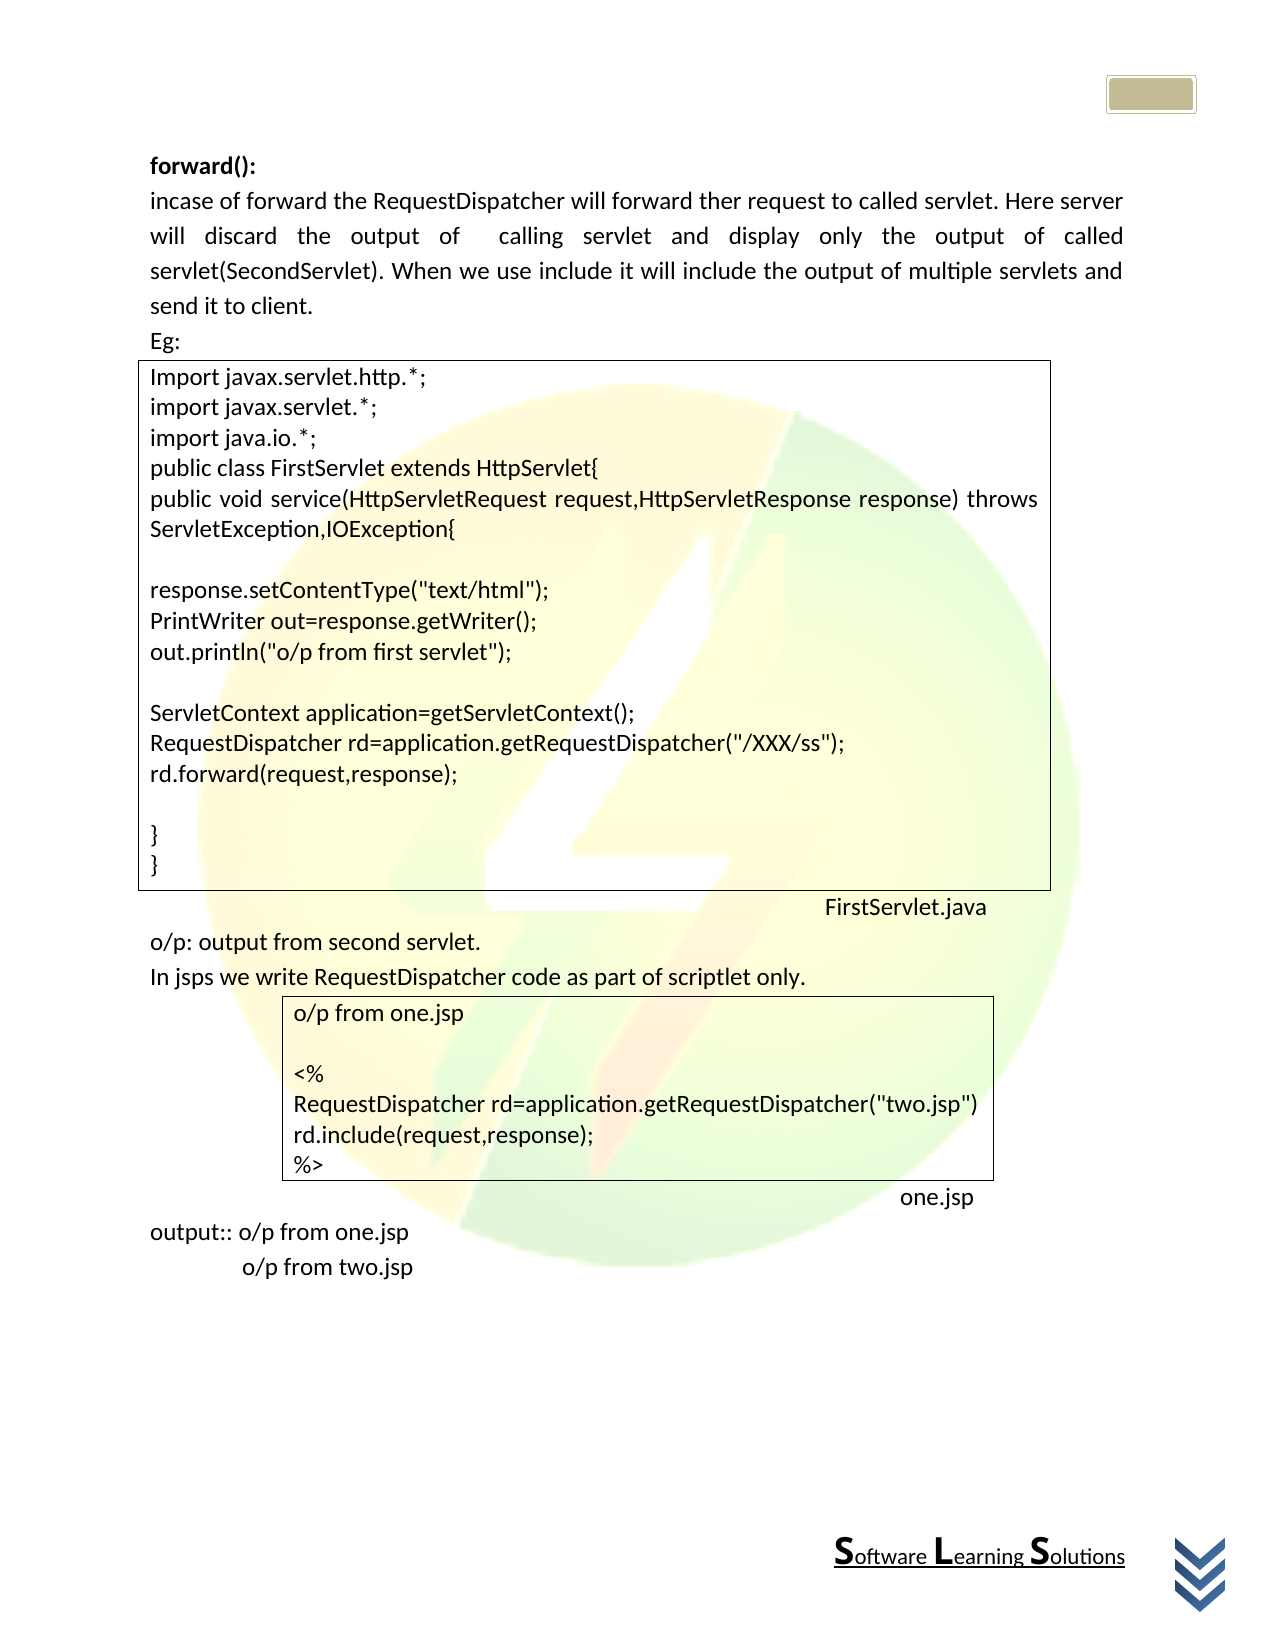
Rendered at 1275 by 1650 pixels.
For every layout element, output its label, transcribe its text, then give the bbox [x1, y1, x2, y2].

text o/p from two.jsp [150, 1251, 1125, 1281]
table_header o/p from one.jsp <% RequestDispatcher rd=application.getRequestDispatcher("two.jsp") rd.include(request,response); %> [283, 997, 993, 1180]
table_header Import javax.servlet.http.*; import javax.servlet.*; import java.io.*; public class FirstServlet extends HttpServlet{ public void service(HttpServletRequest request,HttpServletResponse response) throws ServletException,IOException{ response.setContentType("text/html"); PrintWriter out=response.getWriter(); out.println("o/p from first servlet"); ServletContext application=getServletContext(); RequestDispatcher rd=application.getRequestDispatcher("/XXX/ss"); rd.forward(request,response); } } [139, 361, 1050, 890]
text output:: o/p from one.jsp [150, 1216, 1125, 1246]
text one.jsp [150, 1181, 1125, 1211]
text In jsps we write RequestDispatcher code as part of scriptlet only. [150, 961, 1125, 991]
text forward(): [150, 150, 1125, 181]
text FirstServlet.java [150, 891, 1125, 921]
text o/p: output from second servlet. [150, 926, 1125, 956]
text incase of forward the RequestDispatcher will forward ther request to called servlet. Here server will discard the output of calling servlet and display only the output of called servlet(SecondServlet). When we use include it will include the output of multiple servlets and send it to client. [150, 185, 1125, 321]
text Eg: [150, 325, 1125, 356]
